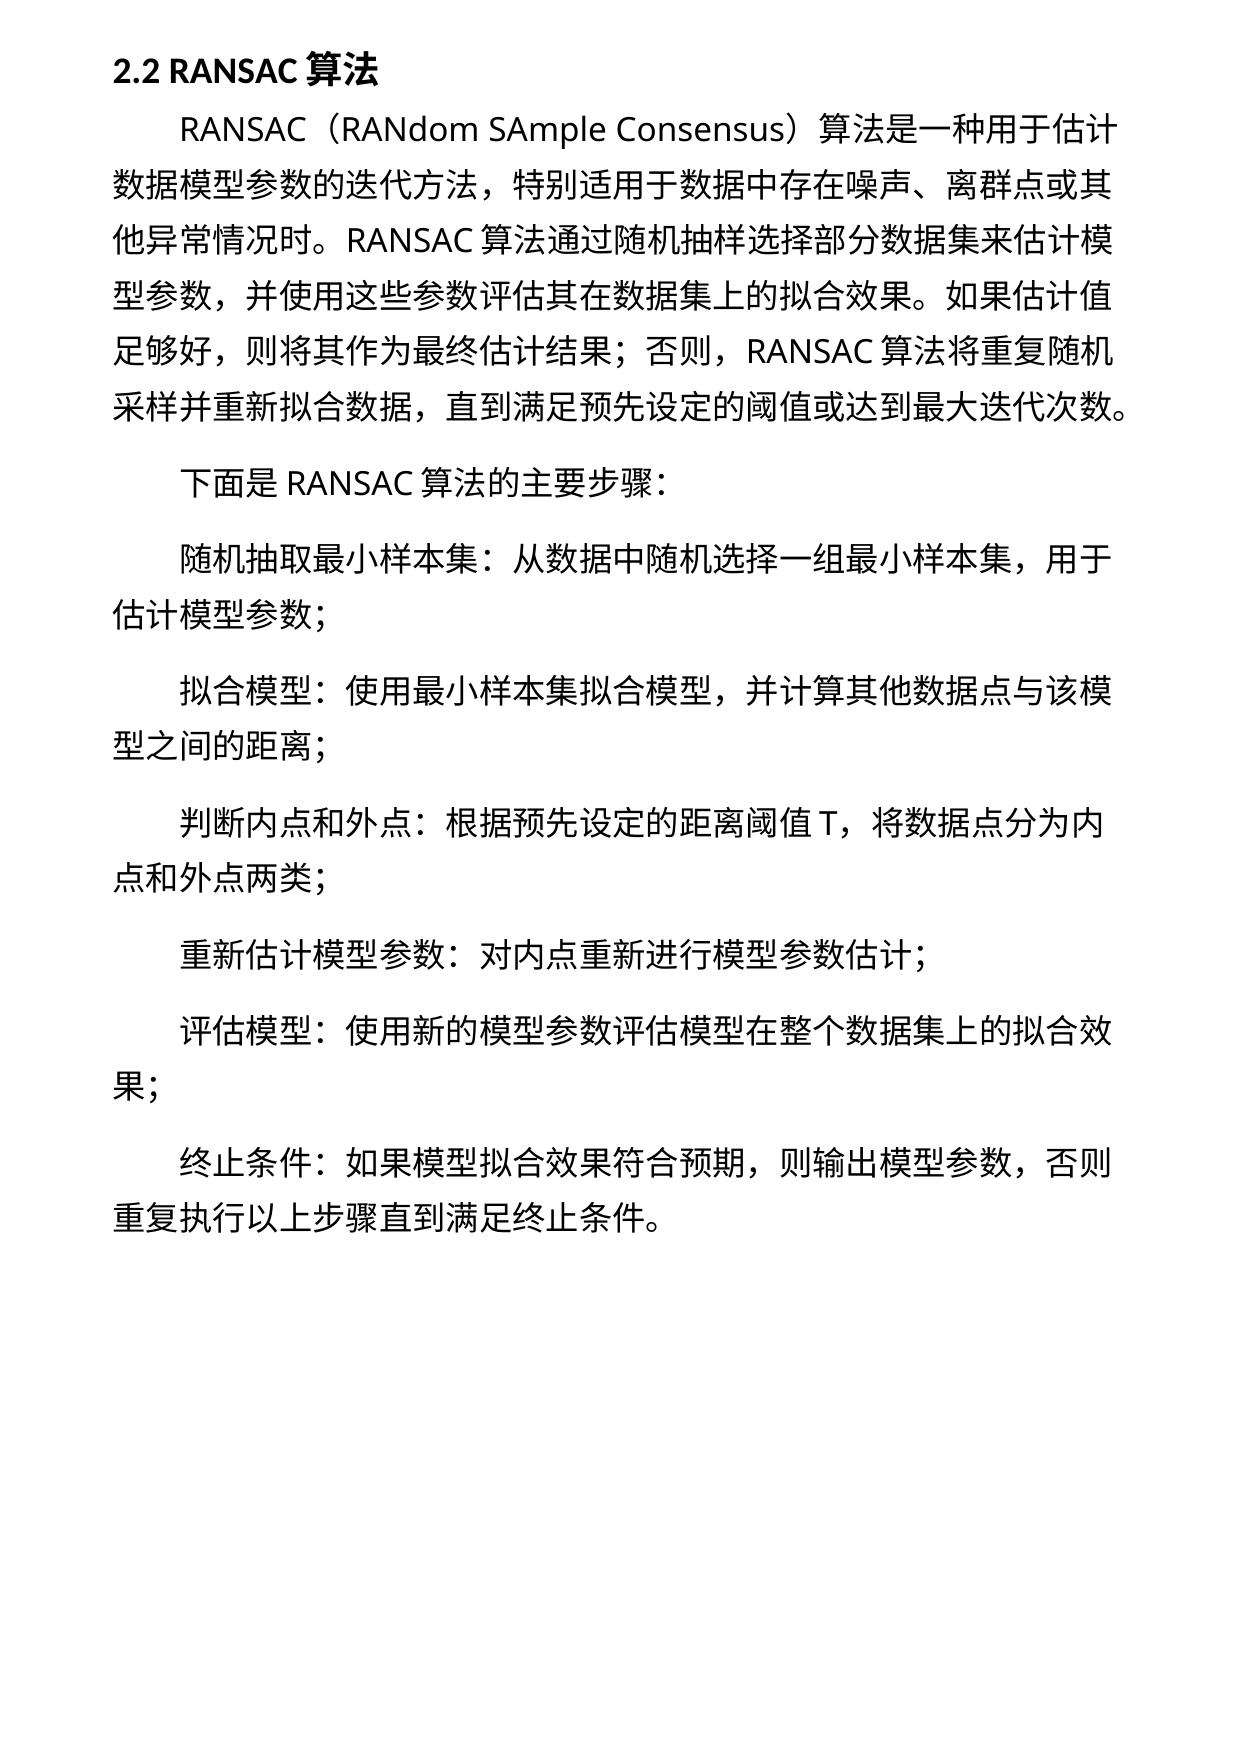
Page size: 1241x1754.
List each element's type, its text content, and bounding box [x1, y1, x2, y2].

subtitle 2.2 RANSAC算法 [112, 40, 1135, 95]
text 随机抽取最小样本集：从数据中随机选择一组最小样本集，用于估计模型参数； [112, 533, 1135, 637]
text 拟合模型：使用最小样本集拟合模型，并计算其他数据点与该模型之间的距离； [112, 665, 1135, 768]
text 下面是RANSAC算法的主要步骤： [112, 457, 1135, 505]
text 终止条件：如果模型拟合效果符合预期，则输出模型参数，否则重复执行以上步骤直到满足终止条件。 [112, 1136, 1135, 1240]
text 判断内点和外点：根据预先设定的距离阈值T，将数据点分为内点和外点两类； [112, 797, 1135, 900]
text 评估模型：使用新的模型参数评估模型在整个数据集上的拟合效果； [112, 1005, 1135, 1108]
text RANSAC（RANdom SAmple Consensus）算法是一种用于估计数据模型参数的迭代方法，特别适用于数据中存在噪声、离群点或其他异常情况时。RANSAC算法通过随机抽样选择部分数据集来估计模型参数，并使用这些参数评估其在数据集上的拟合效果。如果估计值足够好，则将其作为最终估计结果；否则，RANSAC算法将重复随机采样并重新拟合数据，直到满足预先设定的阈值或达到最大迭代次数。 [112, 103, 1135, 429]
text 重新估计模型参数：对内点重新进行模型参数估计； [112, 928, 1135, 977]
